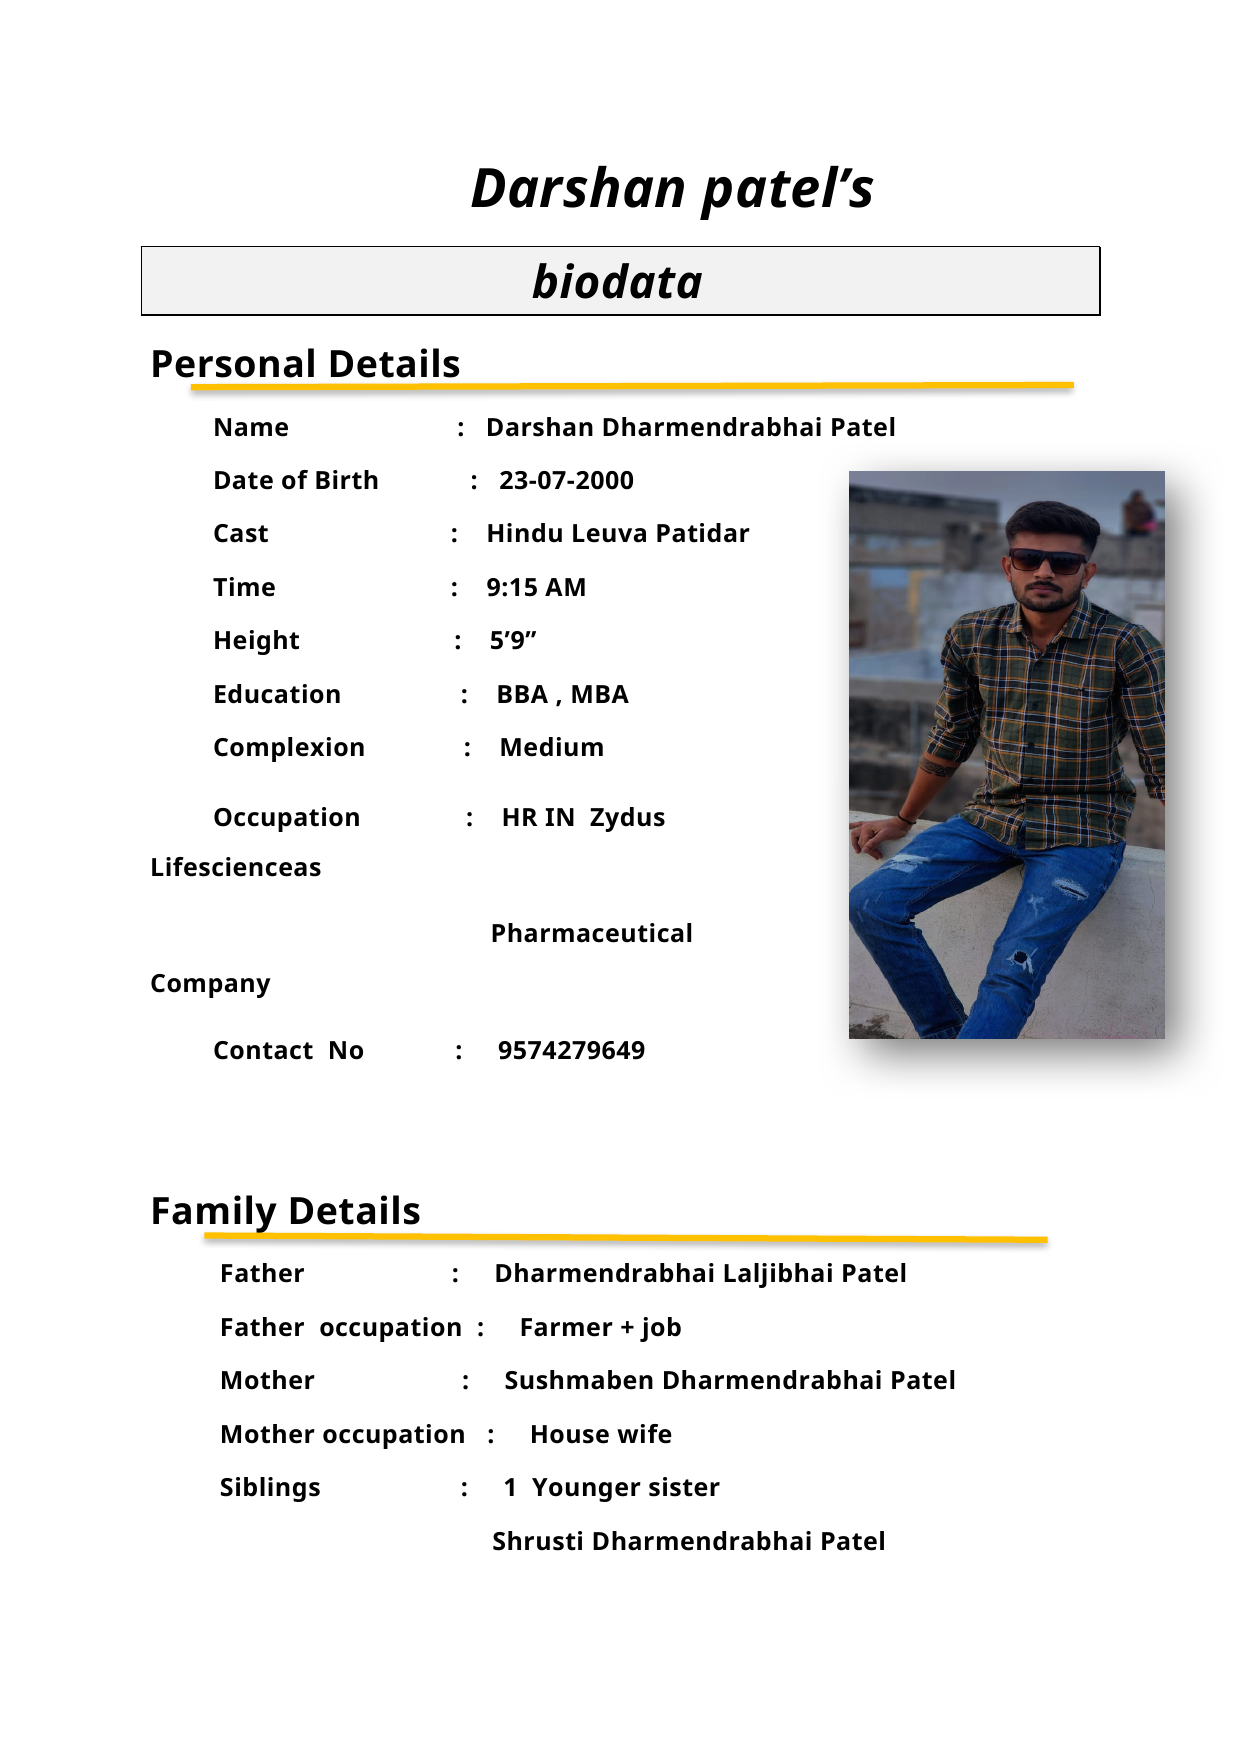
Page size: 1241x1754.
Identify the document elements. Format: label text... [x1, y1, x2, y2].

text Complexion : Medium [150, 730, 831, 764]
text Siblings : 1 Younger sister [150, 1470, 1090, 1504]
text Pharmaceutical Company [150, 900, 831, 1000]
text Personal Details [150, 337, 1090, 388]
text Father : Dharmendrabhai Laljibhai Patel [150, 1256, 1090, 1290]
text Contact No : 9574279649 [150, 1017, 846, 1067]
text Shrusti Dharmendrabhai Patel [150, 1523, 1090, 1557]
text Occupation : HR IN Zydus Lifescienceas [150, 783, 831, 883]
text Mother : Sushmaben Dharmendrabhai Patel [150, 1363, 1090, 1397]
picture [849, 471, 1165, 1039]
text Father occupation : Farmer + job [150, 1309, 1090, 1343]
text Time : 9:15 AM [150, 569, 831, 604]
text Education : BBA , MBA [150, 676, 831, 711]
text Family Details [150, 1184, 1090, 1235]
text Mother occupation : House wife [150, 1416, 1090, 1450]
text Height : 5’9” [150, 623, 831, 657]
text Name : Darshan Dharmendrabhai Patel [150, 409, 1090, 443]
text Date of Birth : 23-07-2000 [150, 463, 858, 497]
text Darshan patel’s [150, 150, 1090, 224]
text biodata [142, 247, 1099, 314]
text Cast : Hindu Leuva Patidar [150, 516, 832, 550]
